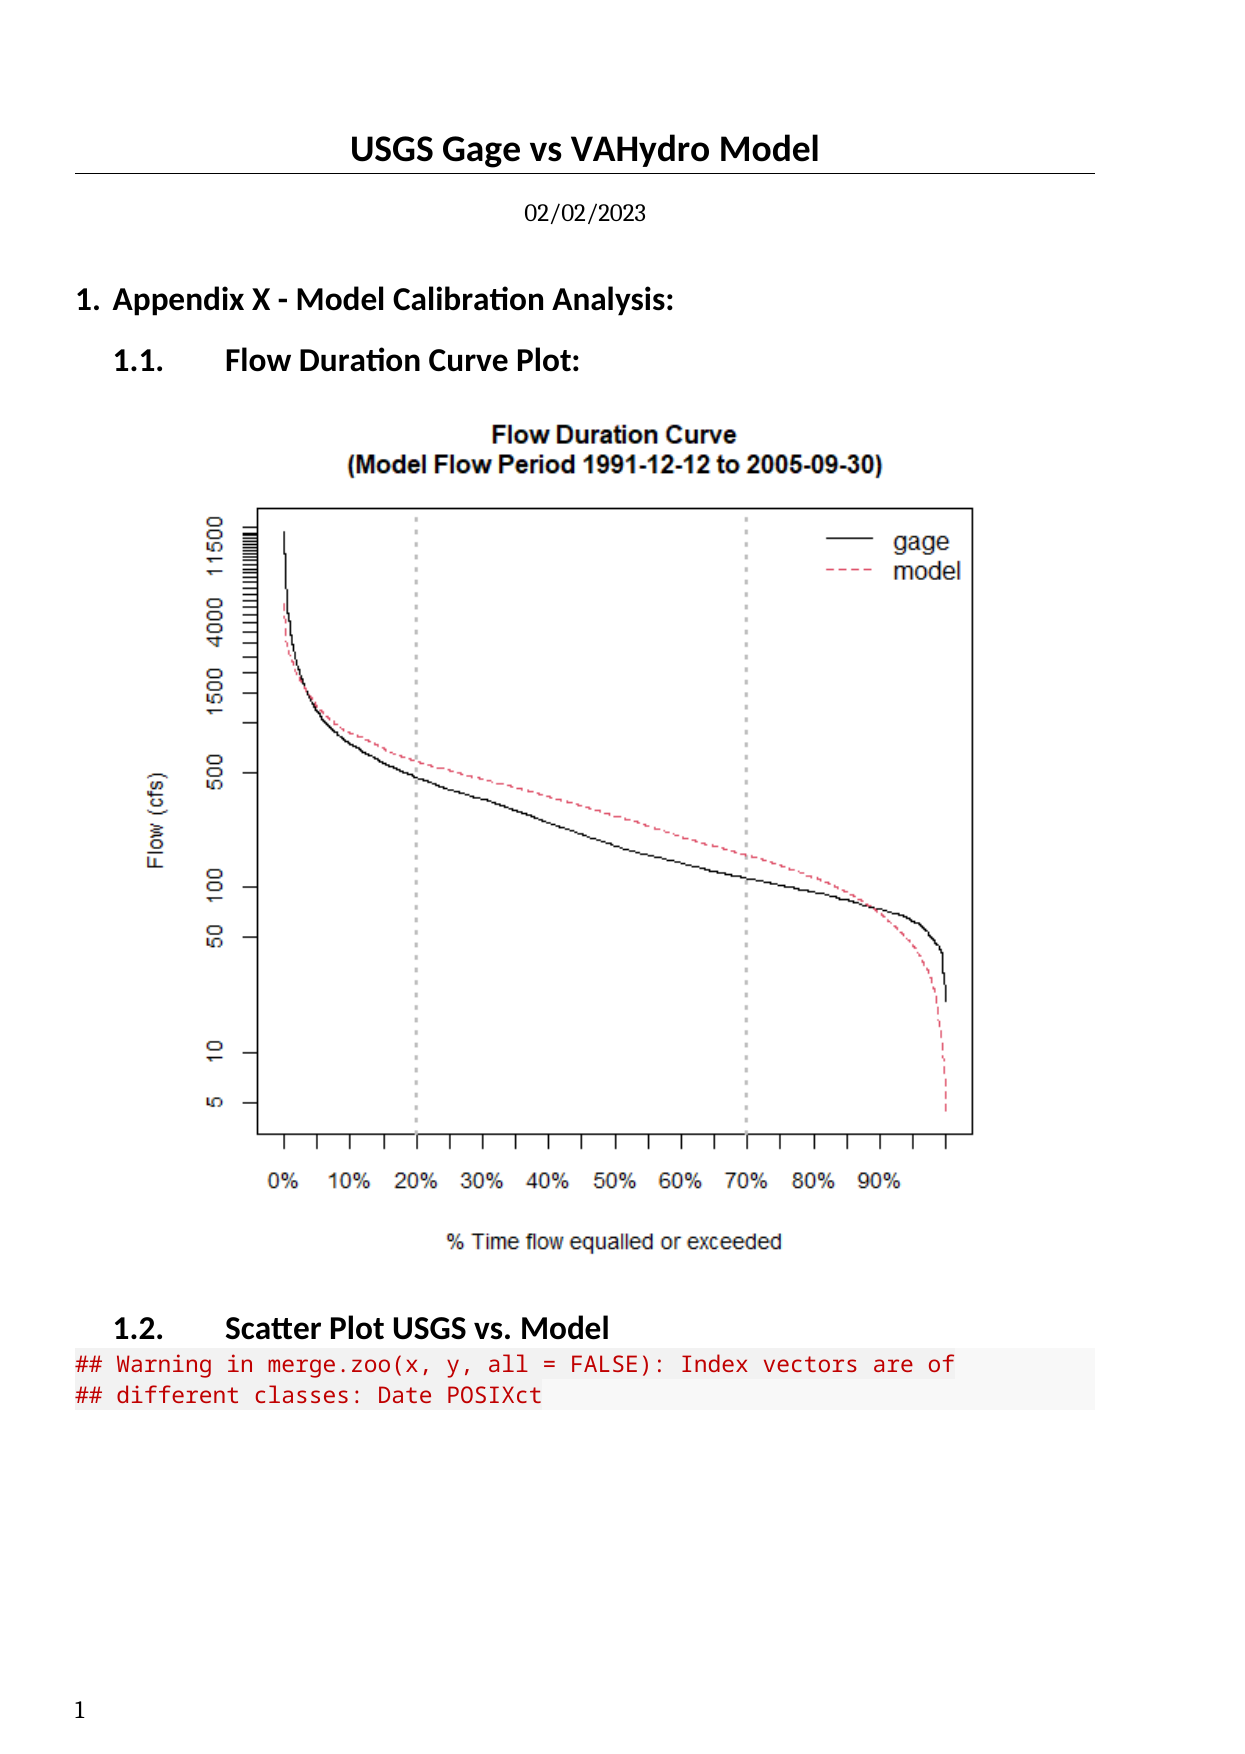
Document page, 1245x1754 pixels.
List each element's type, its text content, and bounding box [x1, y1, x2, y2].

text 02/02/2023 [75, 199, 1095, 228]
title USGS Gage vs VAHydro Model [75, 125, 1095, 173]
subtitle Flow Duration Curve Plot: [112, 339, 1095, 380]
picture [135, 386, 1035, 1287]
subtitle Scatter Plot USGS vs. Model [112, 1307, 1095, 1348]
text ## Warning in merge.zoo(x, y, all = FALSE): Index vectors are of ## different classes: Date POSIXct [542, 1348, 1095, 1410]
subtitle Appendix X - Model Calibration Analysis: [75, 278, 1095, 318]
